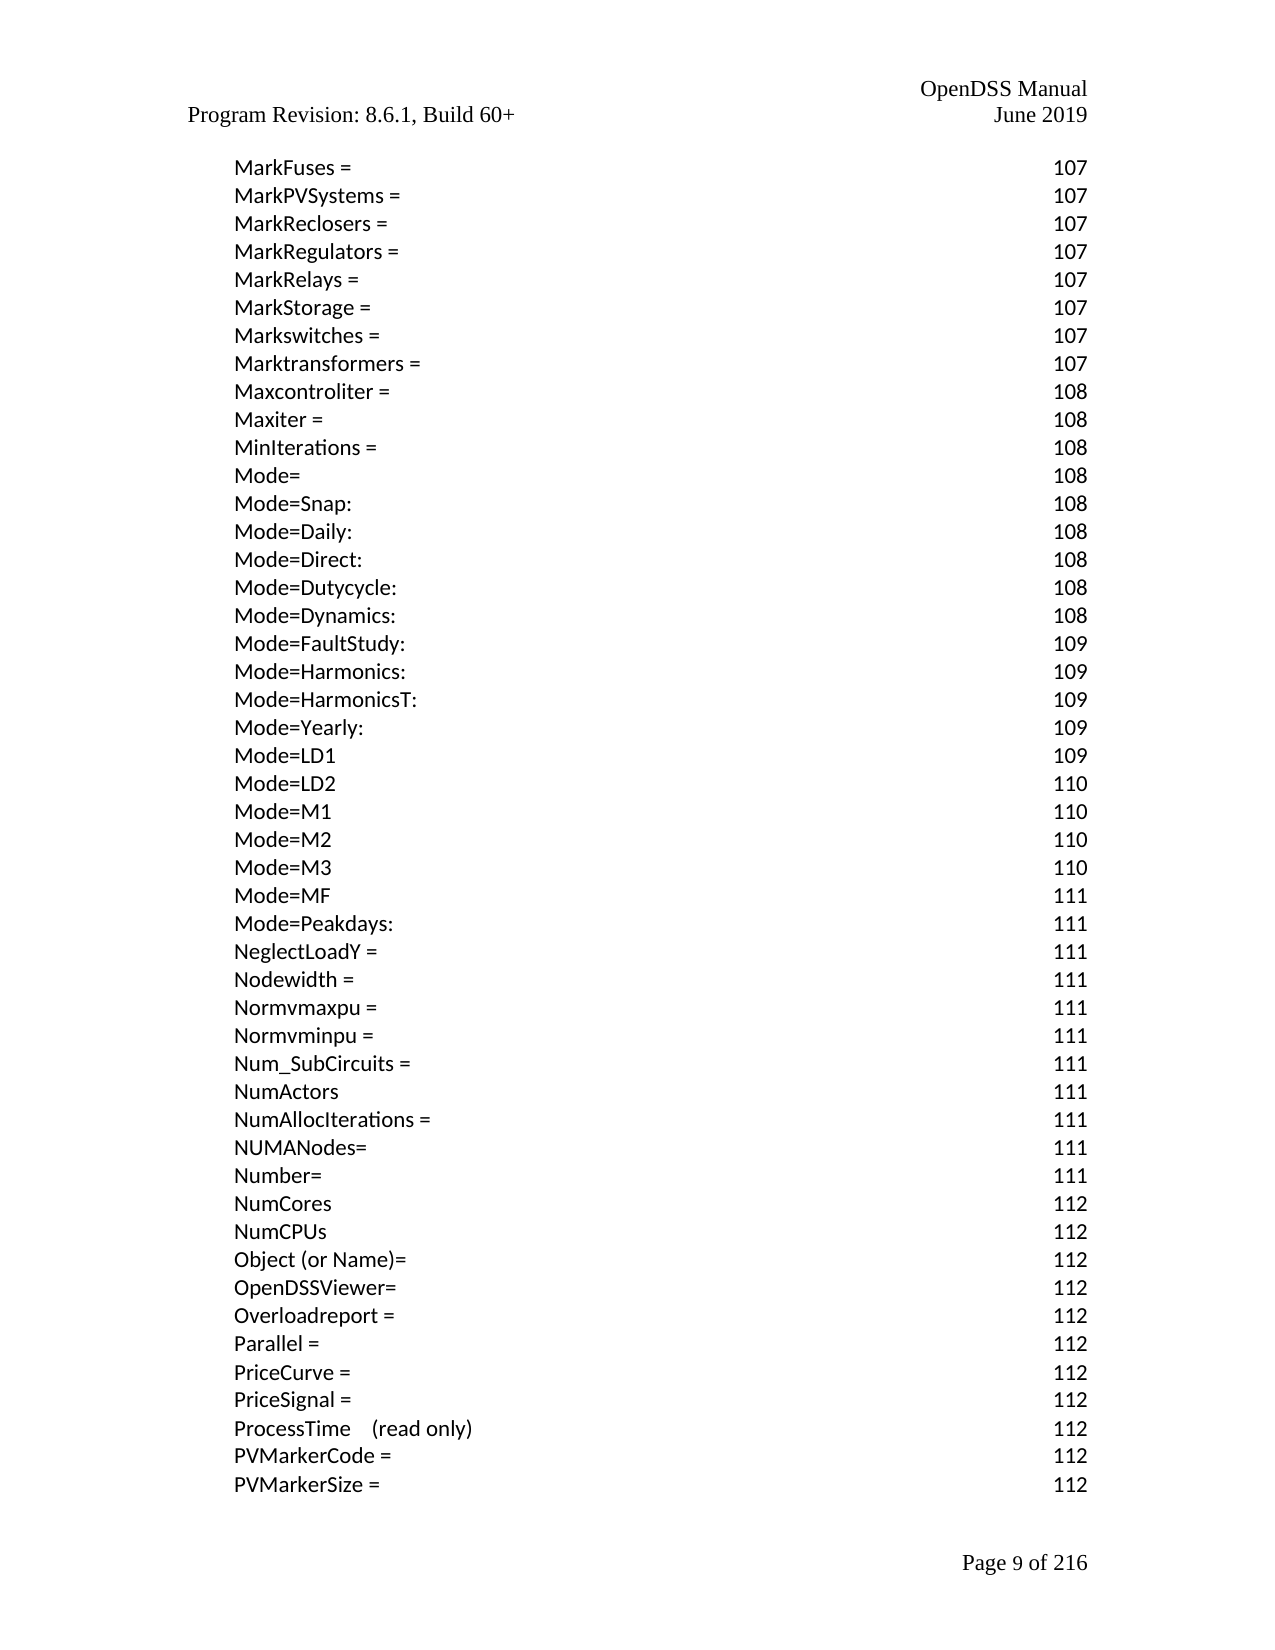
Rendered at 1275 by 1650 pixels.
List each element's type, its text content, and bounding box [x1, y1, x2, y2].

text PriceSignal = 112 [234, 1386, 1087, 1414]
text Normvmaxpu = 111 [234, 993, 1087, 1021]
text NumCPUs 112 [234, 1217, 1087, 1246]
text PVMarkerSize = 112 [234, 1470, 1087, 1498]
text Mode=FaultStudy: 109 [234, 629, 1087, 657]
text MarkRelays = 107 [234, 265, 1087, 293]
text Mode=M2 110 [234, 825, 1087, 853]
text Mode=M3 110 [234, 853, 1087, 881]
text Markswitches = 107 [234, 321, 1087, 349]
text PVMarkerCode = 112 [234, 1442, 1087, 1470]
text MarkFuses = 107 [234, 153, 1087, 181]
text ProcessTime (read only) 112 [234, 1414, 1087, 1442]
text OpenDSSViewer= 112 [234, 1273, 1087, 1302]
text MarkStorage = 107 [234, 293, 1087, 321]
text MarkReclosers = 107 [234, 209, 1087, 237]
text Mode=M1 110 [234, 797, 1087, 825]
text Num_SubCircuits = 111 [234, 1049, 1087, 1077]
text Number= 111 [234, 1161, 1087, 1189]
text Mode=Yearly: 109 [234, 713, 1087, 741]
text Mode=Direct: 108 [234, 545, 1087, 573]
text Mode=Dynamics: 108 [234, 601, 1087, 629]
text NeglectLoadY = 111 [234, 937, 1087, 965]
text Nodewidth = 111 [234, 965, 1087, 993]
text Normvminpu = 111 [234, 1021, 1087, 1049]
text Mode= 108 [234, 461, 1087, 489]
text NUMANodes= 111 [234, 1133, 1087, 1161]
text Parallel = 112 [234, 1329, 1087, 1358]
text NumAllocIterations = 111 [234, 1105, 1087, 1133]
text Mode=LD1 109 [234, 741, 1087, 769]
text Mode=MF 111 [234, 881, 1087, 909]
text Mode=HarmonicsT: 109 [234, 685, 1087, 713]
text NumActors 111 [234, 1077, 1087, 1105]
text Overloadreport = 112 [234, 1302, 1087, 1329]
text Mode=Daily: 108 [234, 517, 1087, 545]
text Mode=Harmonics: 109 [234, 657, 1087, 685]
text NumCores 112 [234, 1189, 1087, 1217]
text Mode=Snap: 108 [234, 489, 1087, 517]
text MarkPVSystems = 107 [234, 181, 1087, 209]
text Maxiter = 108 [234, 405, 1087, 433]
text Mode=LD2 110 [234, 769, 1087, 797]
text Maxcontroliter = 108 [234, 377, 1087, 405]
text Object (or Name)= 112 [234, 1246, 1087, 1273]
text MinIterations = 108 [234, 433, 1087, 461]
text MarkRegulators = 107 [234, 237, 1087, 265]
text Mode=Dutycycle: 108 [234, 573, 1087, 601]
text PriceCurve = 112 [234, 1358, 1087, 1386]
text Marktransformers = 107 [234, 349, 1087, 377]
text Mode=Peakdays: 111 [234, 909, 1087, 937]
